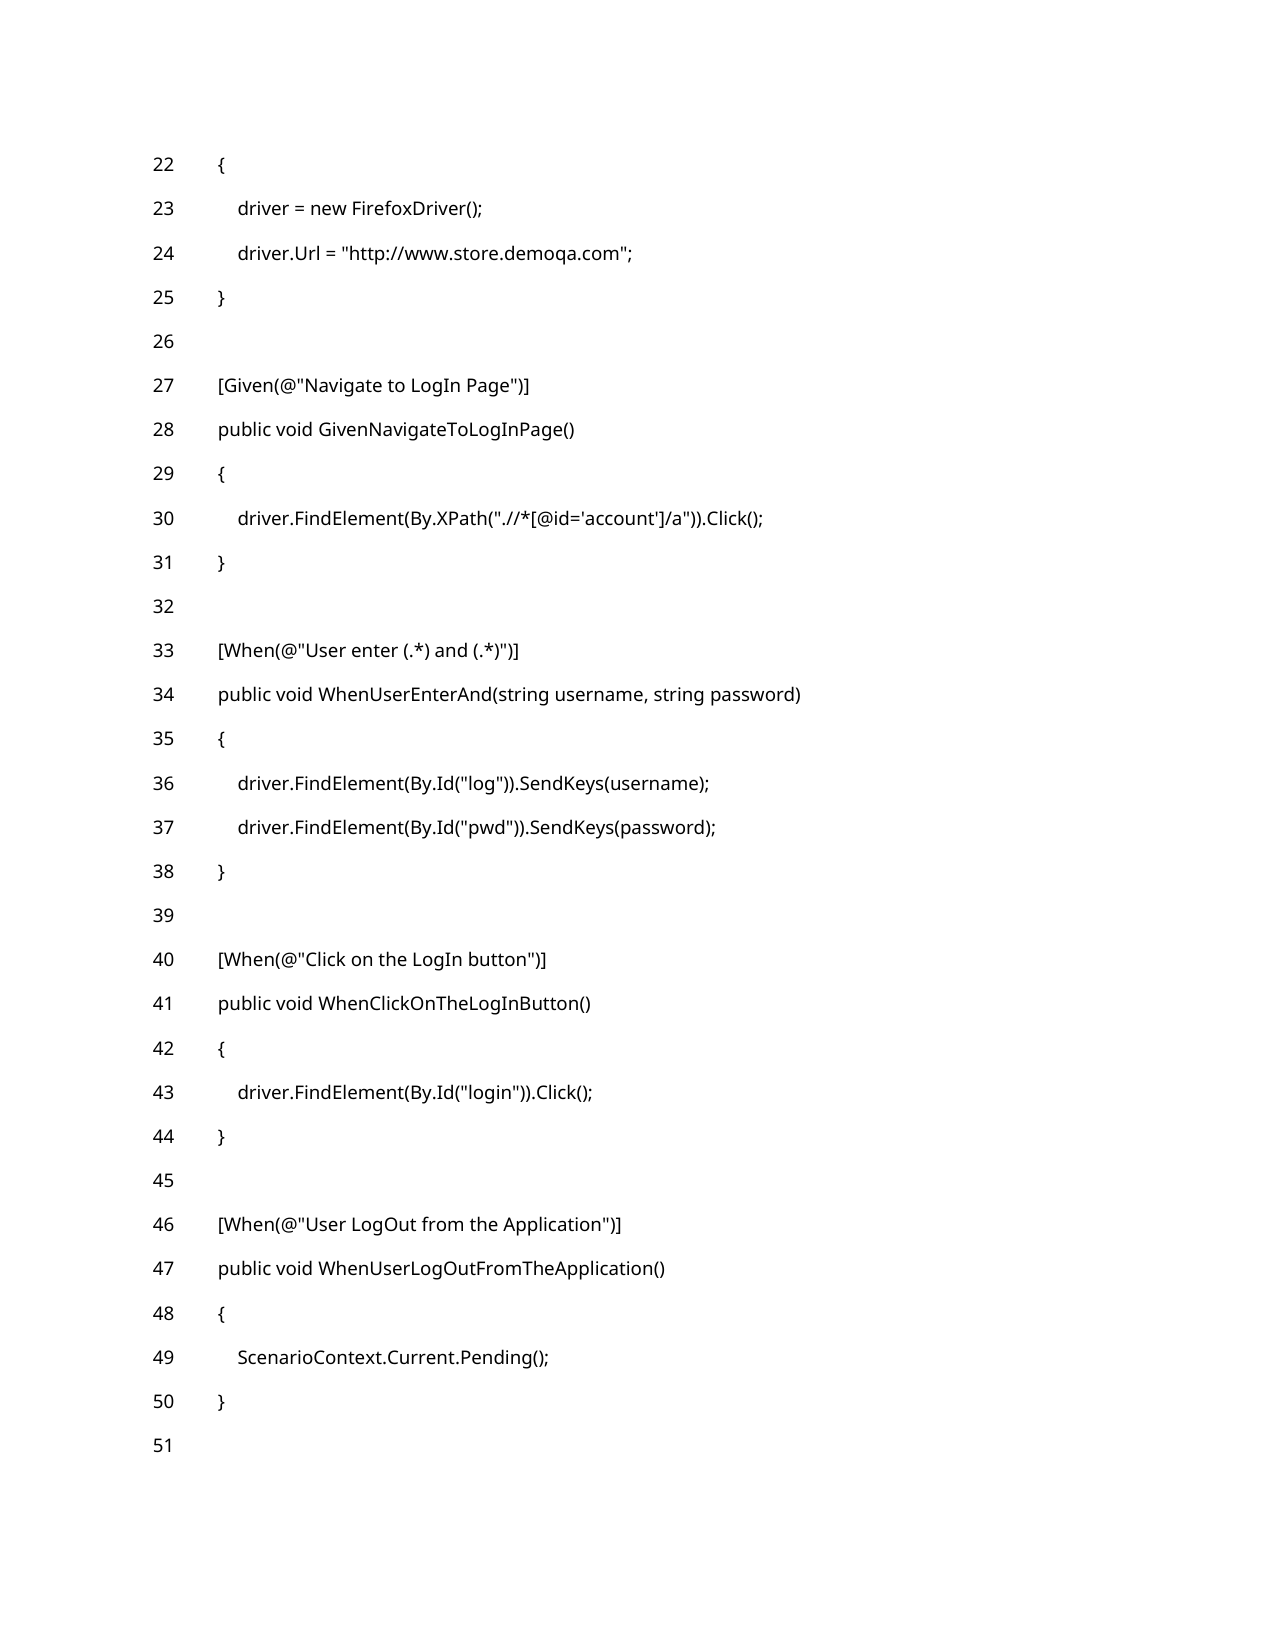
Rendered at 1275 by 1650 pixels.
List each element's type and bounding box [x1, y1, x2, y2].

table_header [177, 150, 1125, 1478]
table_header [150, 150, 177, 1478]
